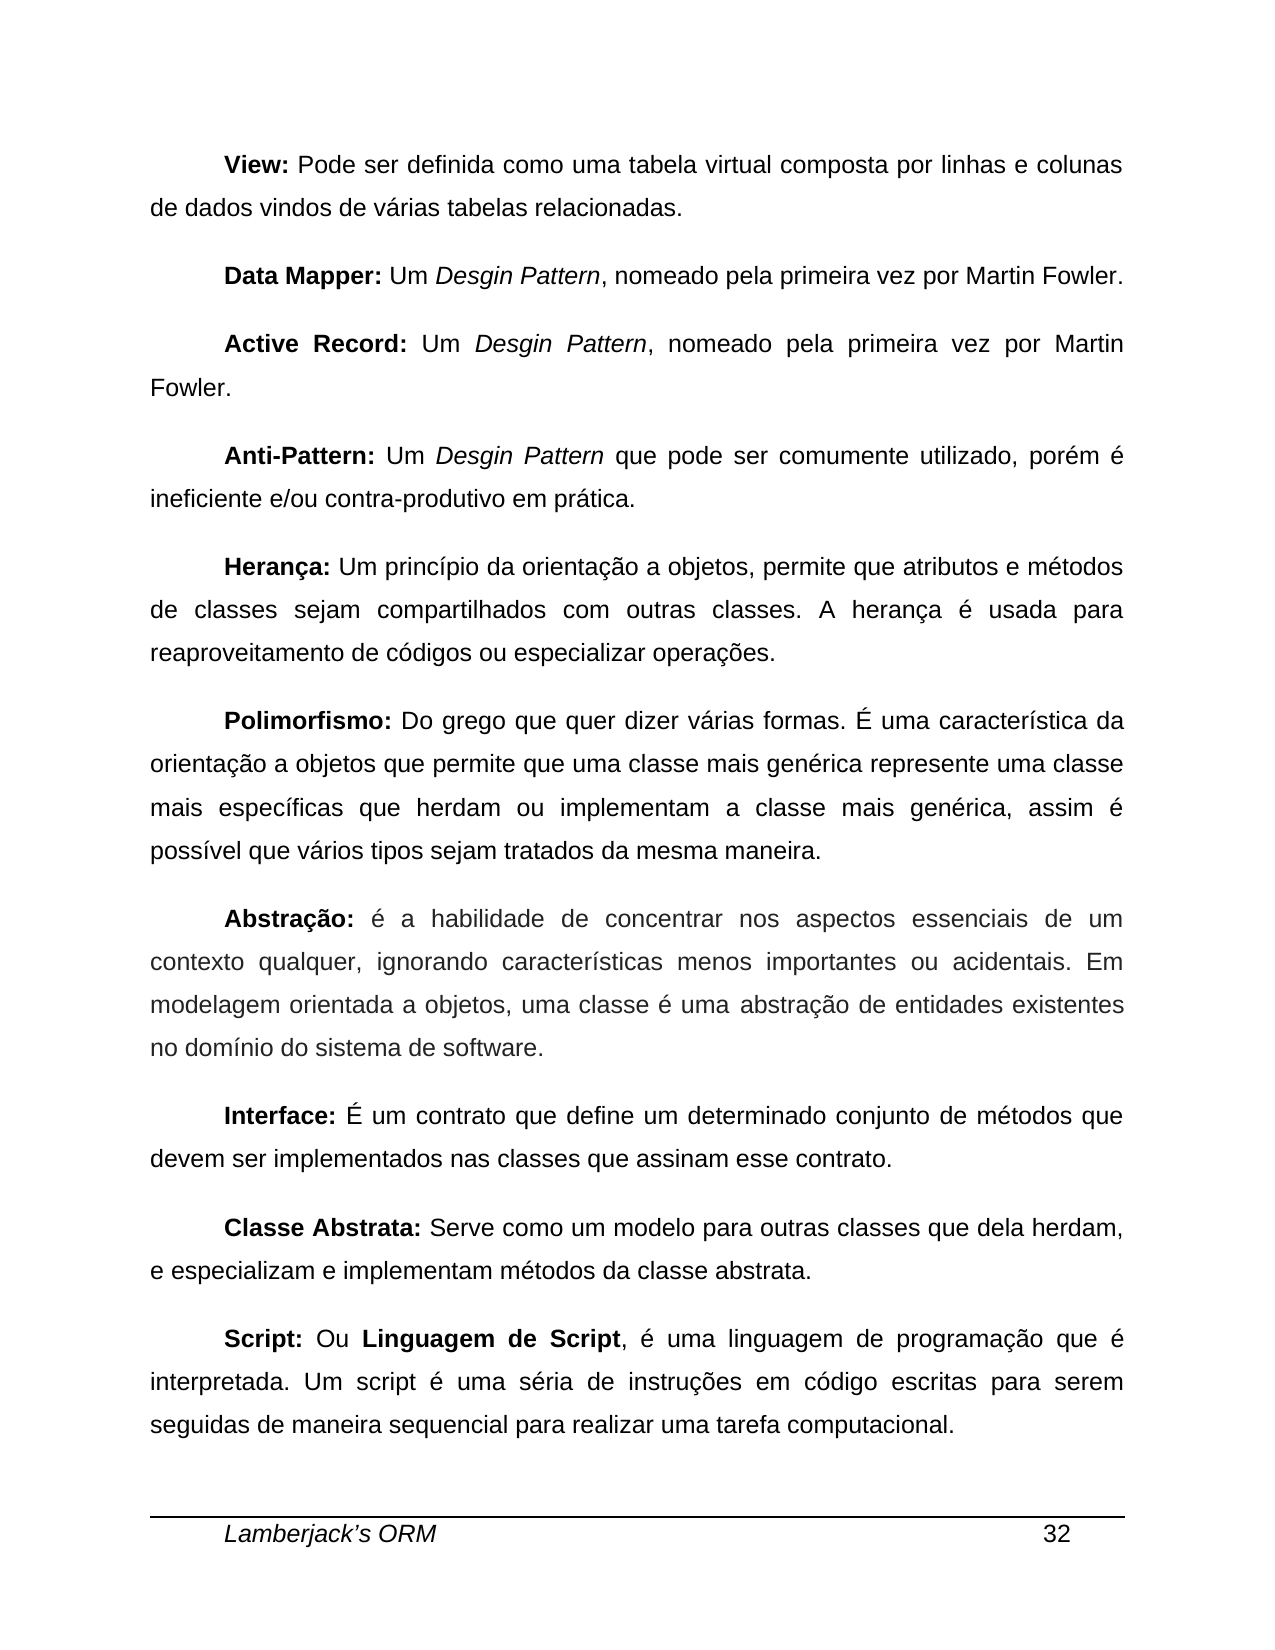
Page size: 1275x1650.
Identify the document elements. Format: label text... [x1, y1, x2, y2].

text Anti-Pattern: Um Desgin Pattern que pode ser comumente utilizado, porém é ineficiente e/ou contra-produtivo em prática. [150, 441, 1125, 512]
text Classe Abstrata: Serve como um modelo para outras classes que dela herdam, e especializam e implementam métodos da classe abstrata. [150, 1212, 1125, 1284]
text Polimorfismo: Do grego que quer dizer várias formas. É uma característica da orientação a objetos que permite que uma classe mais genérica represente uma classe mais específicas que herdam ou implementam a classe mais genérica, assim é possível que vários tipos sejam tratados da mesma maneira. [150, 706, 1125, 864]
text Herança: Um princípio da orientação a objetos, permite que atributos e métodos de classes sejam compartilhados com outras classes. A herança é usada para reaproveitamento de códigos ou especializar operações. [150, 552, 1125, 667]
text Active Record: Um Desgin Pattern, nomeado pela primeira vez por Martin Fowler. [150, 329, 1125, 401]
text Data Mapper: Um Desgin Pattern, nomeado pela primeira vez por Martin Fowler. [150, 261, 1125, 290]
text Interface: É um contrato que define um determinado conjunto de métodos que devem ser implementados nas classes que assinam esse contrato. [150, 1101, 1125, 1173]
text Script: Ou Linguagem de Script, é uma linguagem de programação que é interpretada. Um script é uma séria de instruções em código escritas para serem seguidas de maneira sequencial para realizar uma tarefa computacional. [150, 1324, 1125, 1439]
text Abstração: é a habilidade de concentrar nos aspectos essenciais de um contexto qualquer, ignorando características menos importantes ou acidentais. Em modelagem orientada a objetos, uma classe é uma abstração de entidades existentes no domínio do sistema de software. [150, 904, 1125, 947]
text Abstração: é a habilidade de concentrar nos aspectos essenciais de um contexto qualquer, ignorando características menos importantes ou acidentais. Em modelagem orientada a objetos, uma classe é uma abstração de entidades existentes no domínio do sistema de software. [150, 976, 1125, 1062]
text View: Pode ser definida como uma tabela virtual composta por linhas e colunas de dados vindos de várias tabelas relacionadas. [150, 150, 1125, 222]
